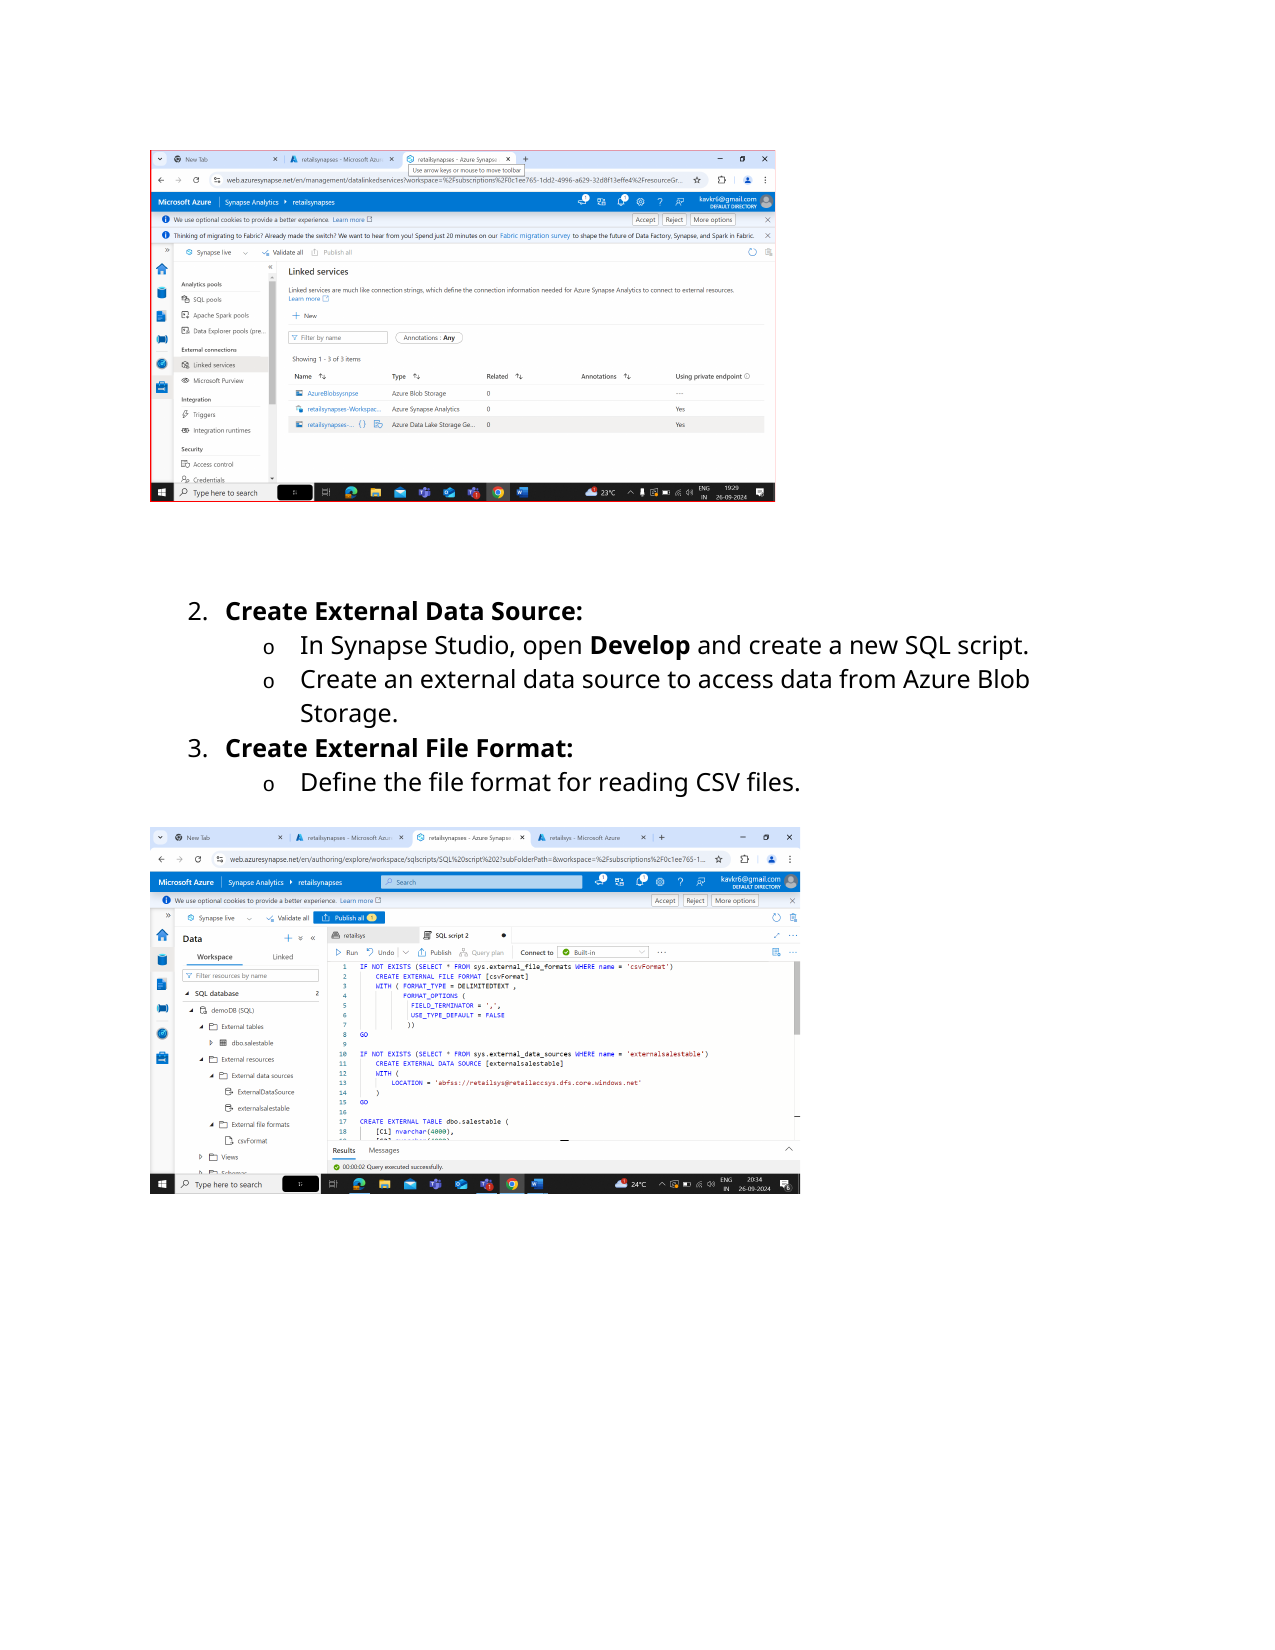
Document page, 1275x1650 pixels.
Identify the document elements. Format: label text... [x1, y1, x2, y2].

picture [150, 827, 800, 1194]
picture [150, 150, 775, 502]
list Define the file format for reading CSV files. [262, 764, 1125, 798]
list Create External Data Source: [187, 594, 1125, 628]
list Create External File Format: [187, 730, 1125, 764]
list In Synapse Studio, open Develop and create a new SQL script. [262, 628, 1125, 662]
list Create an external data source to access data from Azure Blob Storage. [262, 662, 1125, 730]
